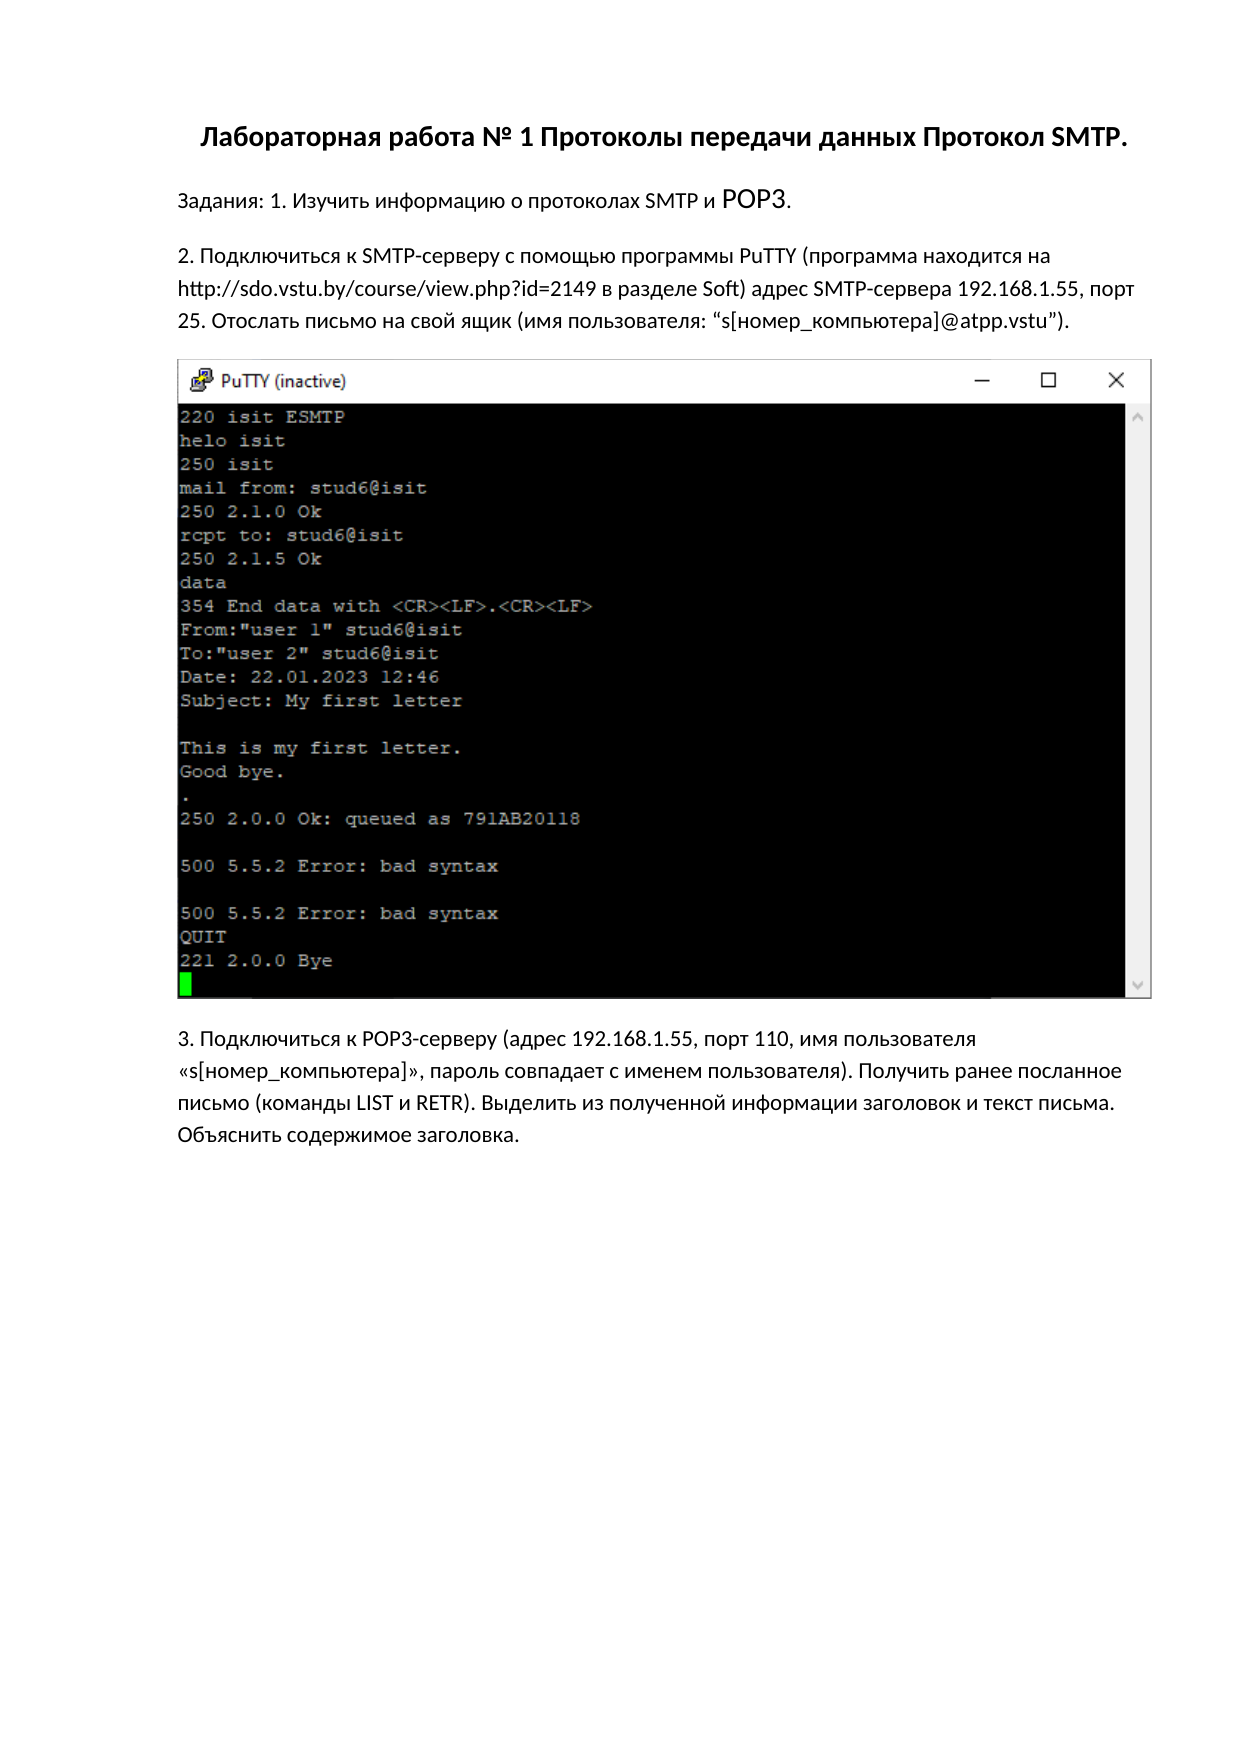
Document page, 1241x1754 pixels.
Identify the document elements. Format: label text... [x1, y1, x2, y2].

text Лабораторная работа № 1 Протоколы передачи данных Протокол SMTP. [177, 118, 1152, 154]
text 2. Подключиться к SMTP-серверу с помощью программы PuTTY (программа находится на http://sdo.vstu.by/course/view.php?id=2149 в разделе Soft) адрес SMTP-сервера 192.168.1.55, порт 25. Отослать письмо на свой ящик (имя пользователя: “s[номер_компьютера]@atpp.vstu”). [177, 242, 1152, 334]
picture [177, 359, 1152, 999]
text 3. Подключиться к POP3-серверу (адрес 192.168.1.55, порт 110, имя пользователя «s[номер_компьютера]», пароль совпадает с именем пользователя). Получить ранее посланное письмо (команды LIST и RETR). Выделить из полученной информации заголовок и текст письма. Объяснить содержимое заголовка. [177, 1024, 1152, 1148]
text Задания: 1. Изучить информацию о протоколах SMTP и POP3. [177, 180, 1152, 216]
